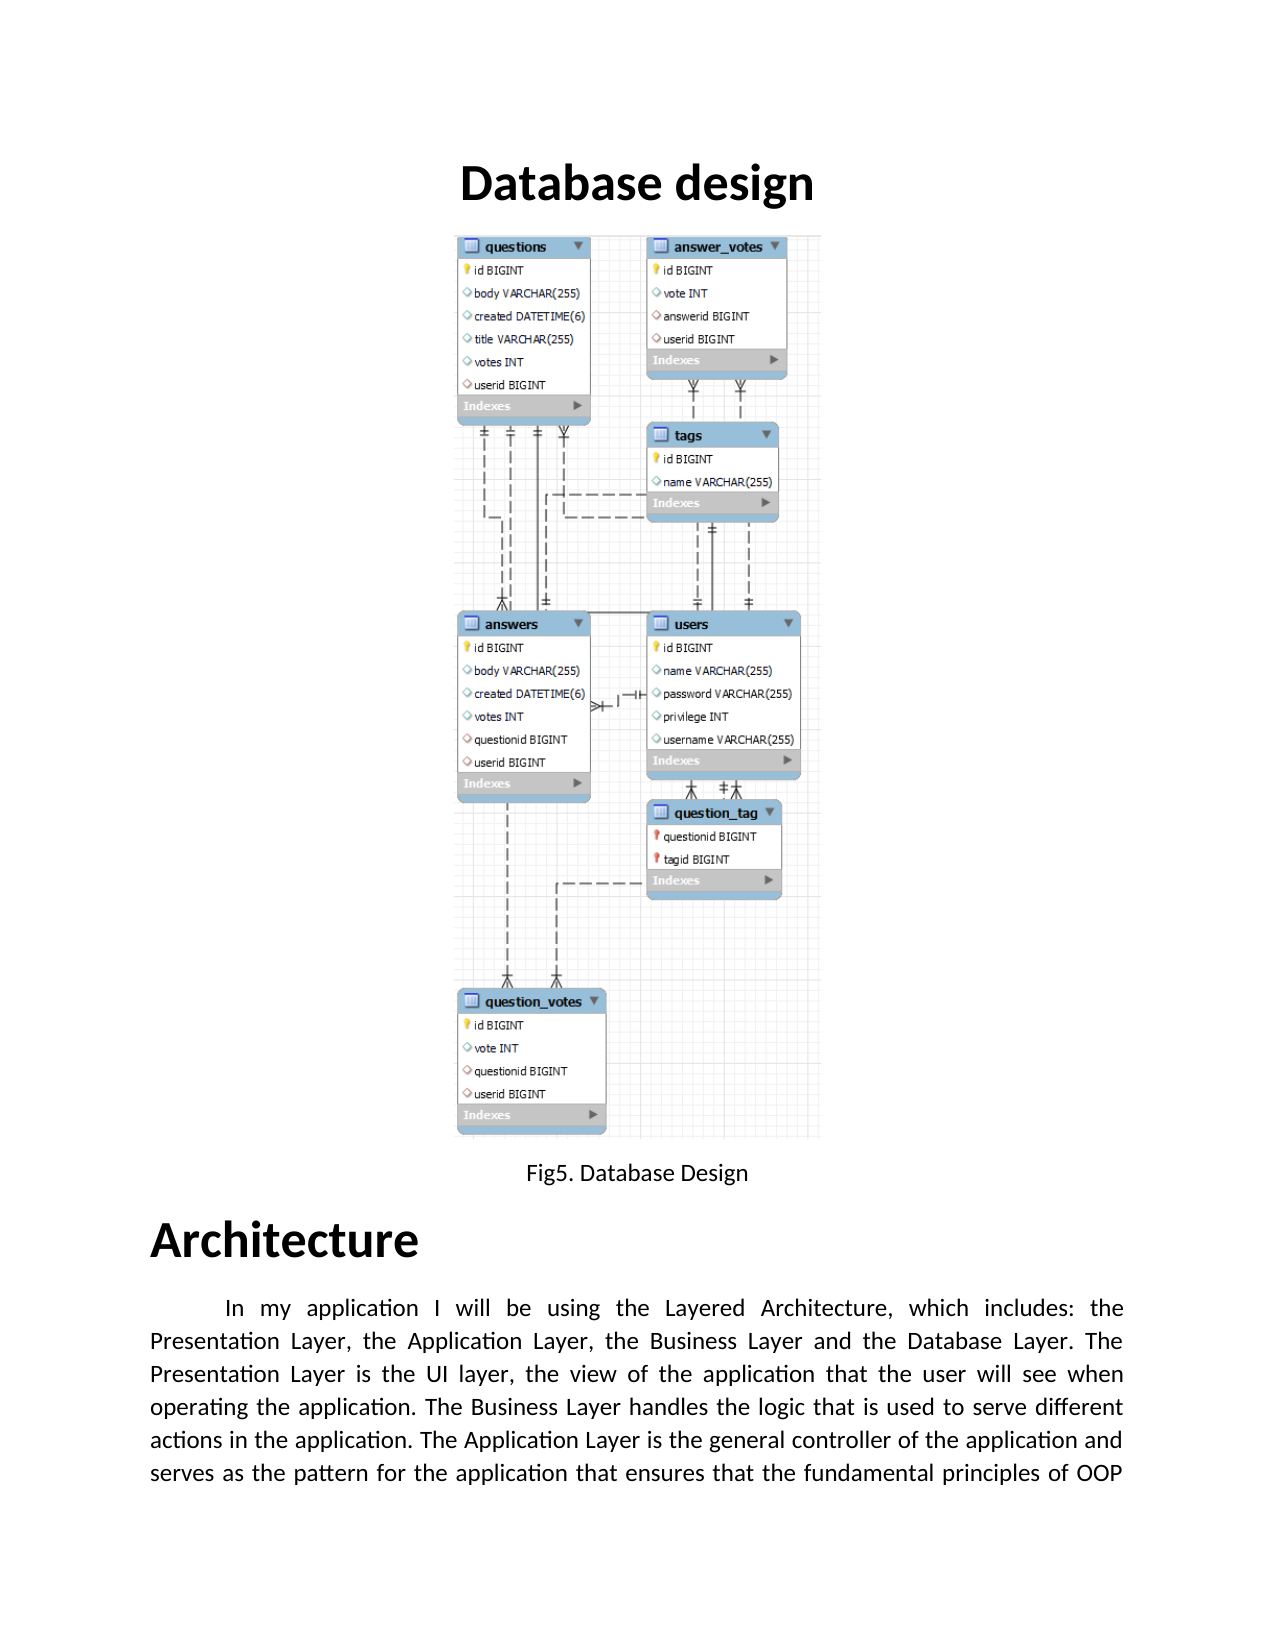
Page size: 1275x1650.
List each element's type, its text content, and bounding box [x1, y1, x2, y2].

picture [453, 235, 822, 1139]
text Database design [150, 150, 1125, 213]
text Fig5. Database Design [150, 1157, 1125, 1188]
text Architecture [150, 1207, 1125, 1270]
